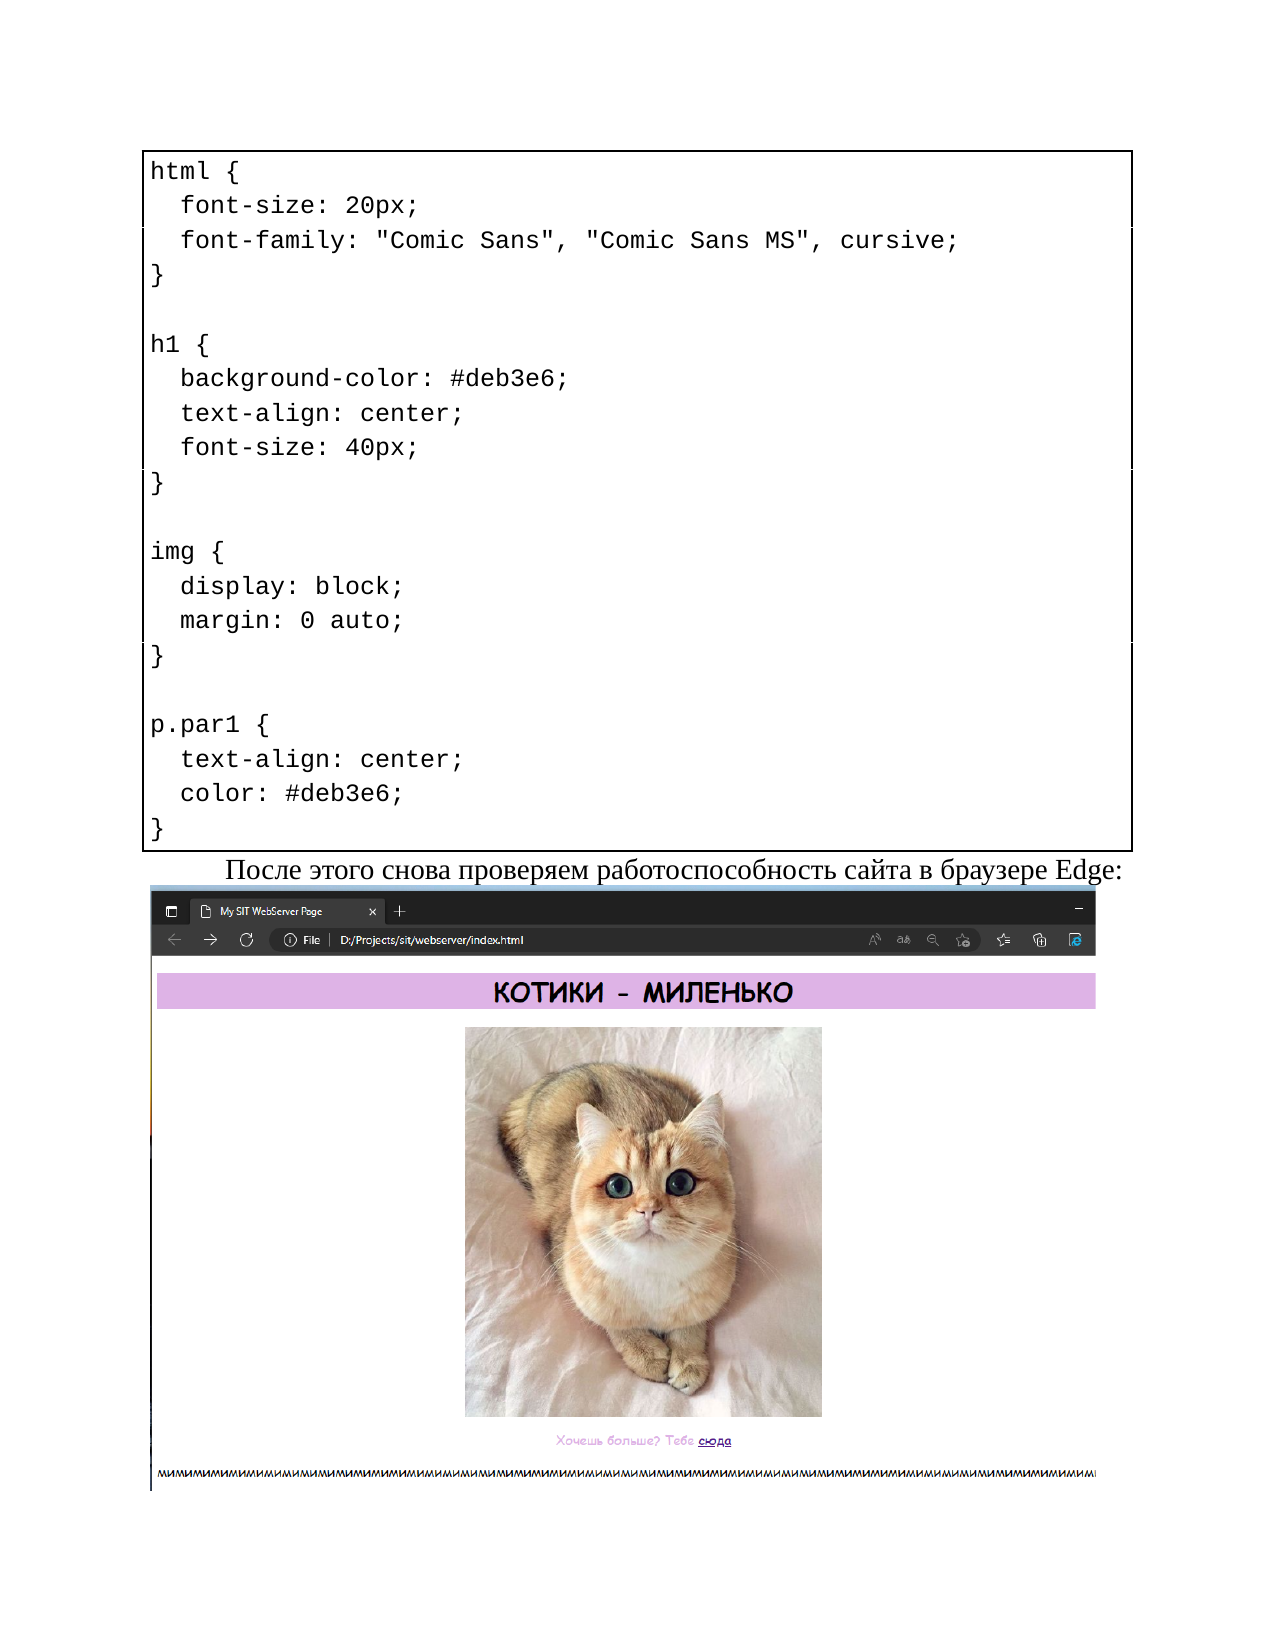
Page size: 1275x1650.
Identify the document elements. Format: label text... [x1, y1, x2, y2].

text После этого снова проверяем работоспособность сайта в браузере Edge: [150, 852, 1125, 886]
text font-family: "Comic Sans", "Comic Sans MS", cursive; [143, 227, 1132, 262]
text text-align: center; [144, 746, 1131, 781]
text p.par1 { [144, 712, 1131, 746]
text background-color: #deb3e6; [144, 366, 1131, 400]
text img { [144, 539, 1131, 573]
text h1 { [144, 331, 1131, 366]
text html { [144, 152, 1131, 193]
text display: block; [144, 573, 1131, 608]
text margin: 0 auto; [144, 608, 1131, 642]
text text-align: center; [144, 400, 1131, 435]
text color: #deb3e6; [144, 781, 1131, 815]
picture [150, 885, 1096, 1491]
text } [144, 815, 1131, 850]
text font-size: 40px; [144, 435, 1131, 469]
text } [143, 642, 1132, 677]
text } [144, 262, 1131, 297]
text } [143, 469, 1132, 504]
text font-size: 20px; [144, 193, 1131, 227]
